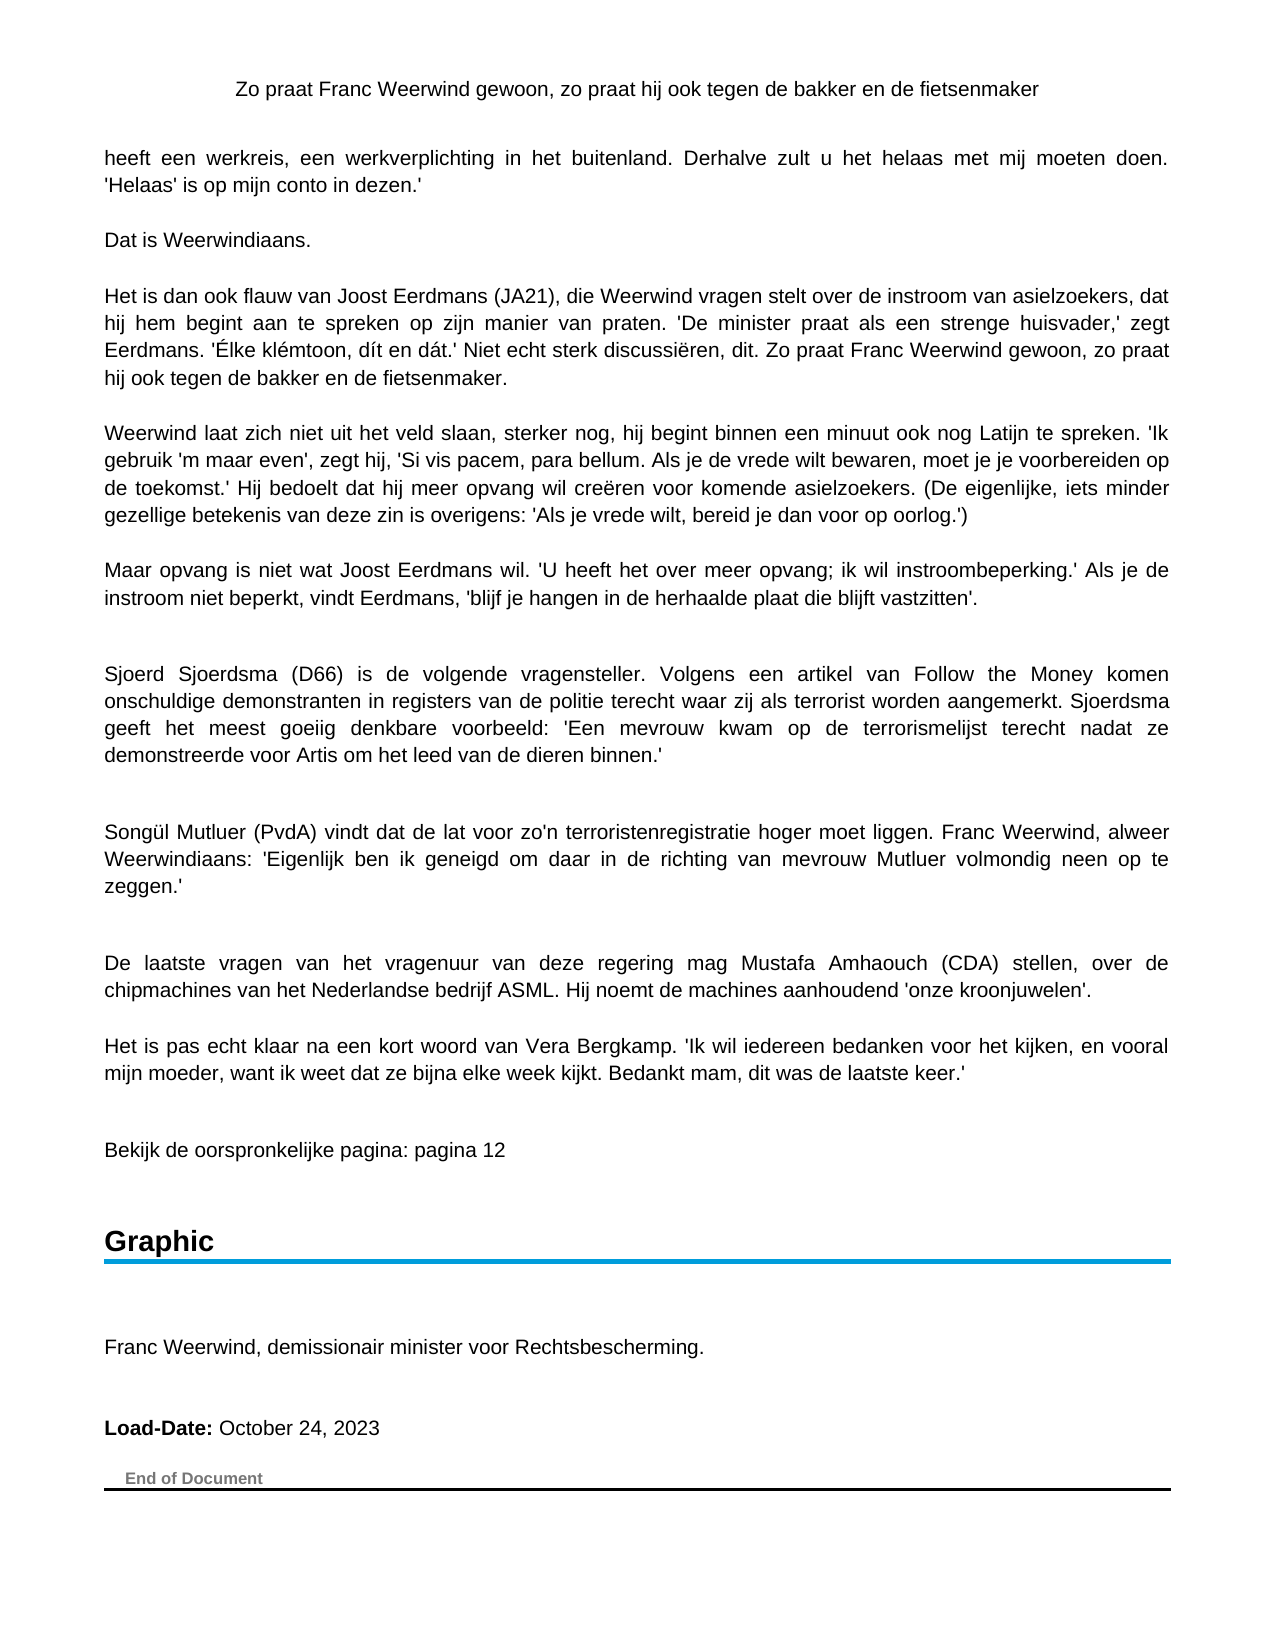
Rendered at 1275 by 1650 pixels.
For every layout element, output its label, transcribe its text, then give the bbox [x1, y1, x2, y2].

text Songül Mutluer (PvdA) vindt dat de lat voor zo'n terroristenregistratie hoger moet liggen. Franc Weerwind, alweer Weerwindiaans: 'Eigenlijk ben ik geneigd om daar in de richting van mevrouw Mutluer volmondig neen op te zeggen.' [104, 817, 1171, 898]
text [104, 142, 1171, 196]
text Bekijk de oorspronkelijke pagina: pagina 12 [104, 1134, 1171, 1161]
text Dat is Weerwindiaans. [104, 225, 1171, 252]
text Load-Date: October 24, 2023 [104, 1384, 1171, 1440]
text Het is dan ook flauw van Joost Eerdmans (JA21), die Weerwind vragen stelt over de instroom van asielzoekers, dat hij hem begint aan te spreken op zijn manier van praten. 'De minister praat als een strenge huisvader,' zegt Eerdmans. 'Élke klémtoon, dí­t en dát.' Niet echt sterk discussiëren, dit. Zo praat Franc Weerwind gewoon, zo praat hij ook tegen de bakker en de fietsenmaker. [104, 281, 1171, 389]
text Weerwind laat zich niet uit het veld slaan, sterker nog, hij begint binnen een minuut ook nog Latijn te spreken. 'Ik gebruik 'm maar even', zegt hij, 'Si vis pacem, para bellum. Als je de vrede wilt bewaren, moet je je voorbereiden op de toekomst.' Hij bedoelt dat hij meer opvang wil creëren voor komende asielzoekers. (De eigenlijke, iets minder gezellige betekenis van deze zin is overigens: 'Als je vrede wilt, bereid je dan voor op oorlog.') [104, 418, 1171, 526]
text Maar opvang is niet wat Joost Eerdmans wil. 'U heeft het over meer opvang; ik wil instroombeperking.' Als je de instroom niet beperkt, vindt Eerdmans, 'blijf je hangen in de herhaalde plaat die blijft vastzitten'. [104, 555, 1171, 609]
text End of Document [125, 1469, 1171, 1488]
text De laatste vragen van het vragenuur van deze regering mag Mustafa Amhaouch (CDA) stellen, over de chipmachines van het Nederlandse bedrijf ASML. Hij noemt de machines aanhoudend 'onze kroonjuwelen'. [104, 948, 1171, 1002]
text Sjoerd Sjoerdsma (D66) is de volgende vragensteller. Volgens een artikel van Follow the Money komen onschuldige demonstranten in registers van de politie terecht waar zij als terrorist worden aangemerkt. Sjoerdsma geeft het meest goeiig denkbare voorbeeld: 'Een mevrouw kwam op de terrorismelijst terecht nadat ze demonstreerde voor Artis om het leed van de dieren binnen.' [104, 659, 1171, 767]
text Graphic [104, 1186, 1171, 1257]
text Franc Weerwind, demissionair minister voor Rechtsbescherming. [104, 1332, 1171, 1359]
text Het is pas echt klaar na een kort woord van Vera Bergkamp. 'Ik wil iedereen bedanken voor het kijken, en vooral mijn moeder, want ik weet dat ze bijna elke week kijkt. Bedankt mam, dit was de laatste keer.' [104, 1031, 1171, 1085]
